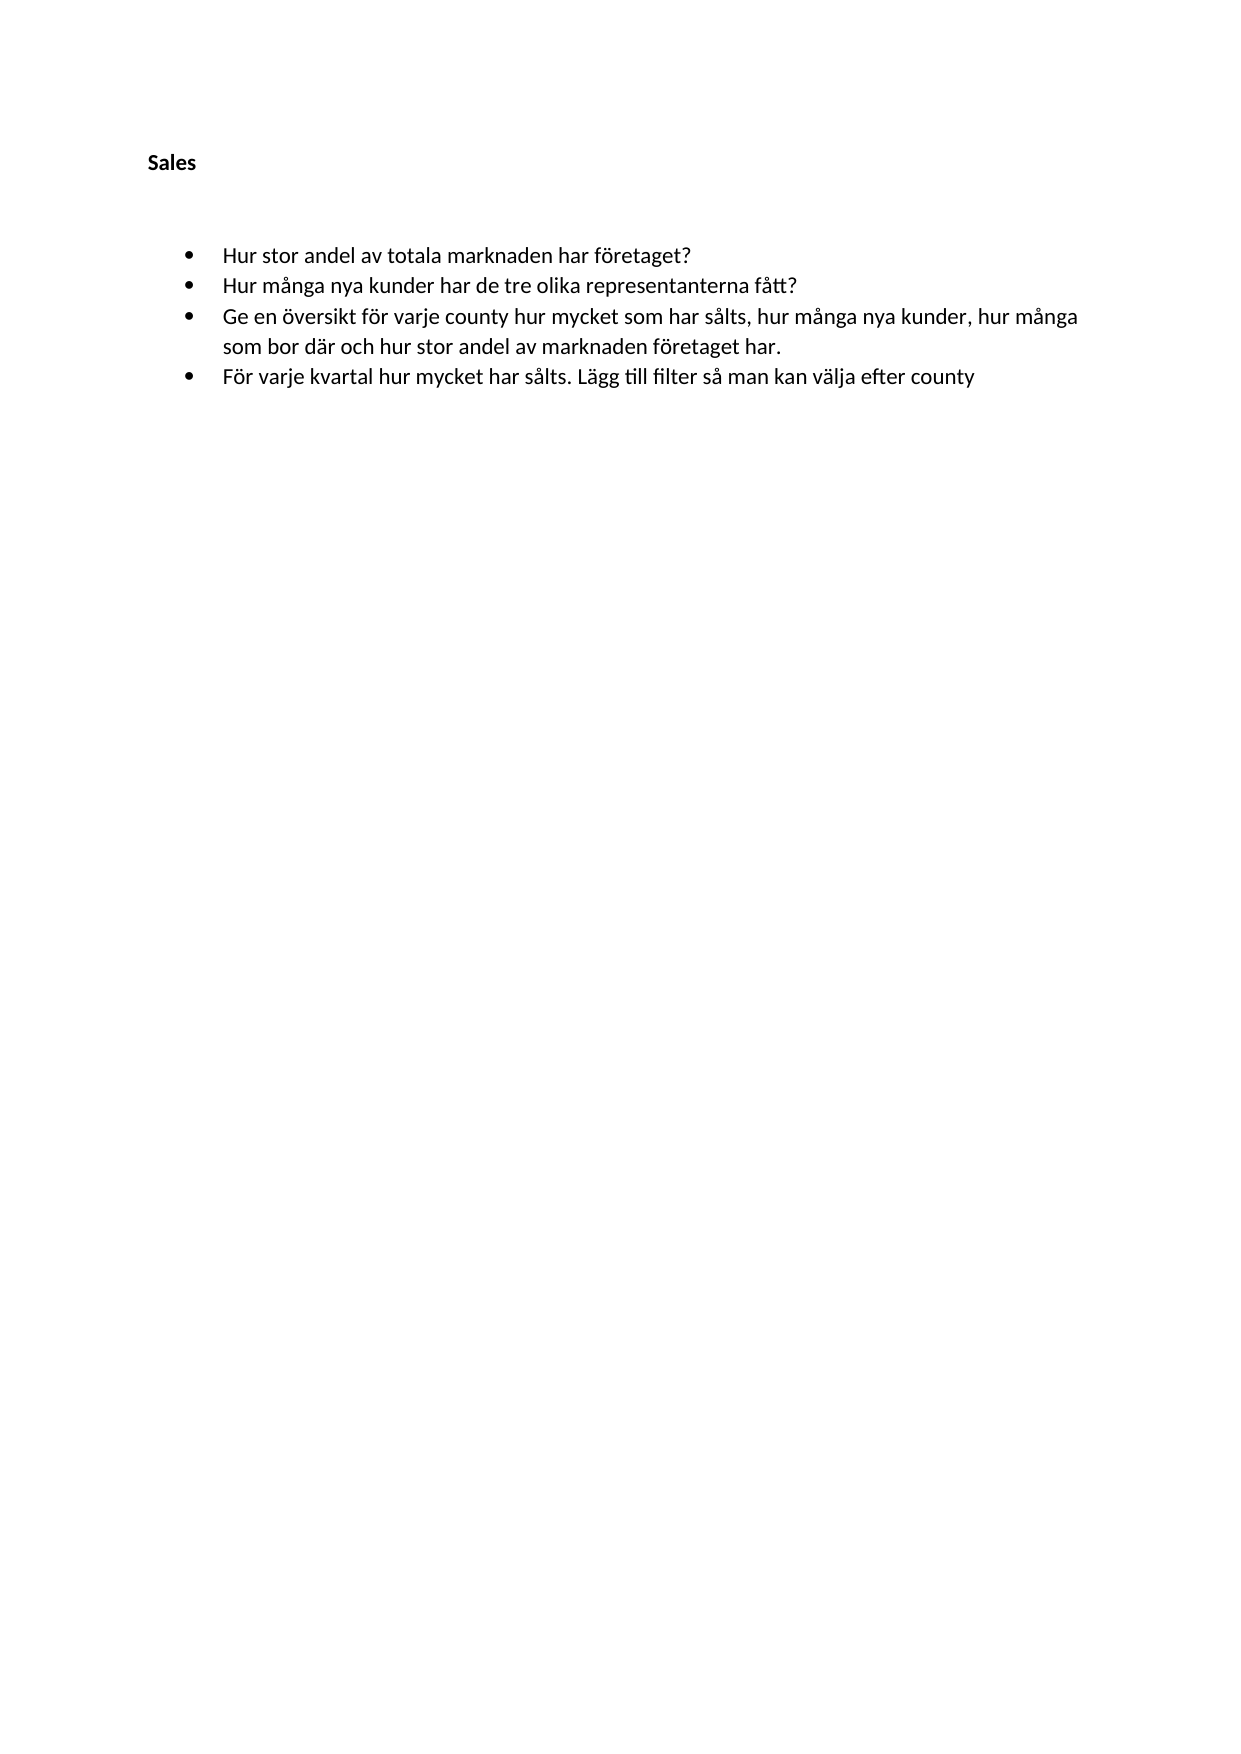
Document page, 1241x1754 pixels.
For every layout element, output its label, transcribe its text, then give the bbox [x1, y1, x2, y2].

list Ge en översikt för varje county hur mycket som har sålts, hur många nya kunder, hur många som bor där och hur stor andel av marknaden företaget har. [185, 302, 1093, 360]
list För varje kvartal hur mycket har sålts. Lägg till filter så man kan välja efter county [185, 362, 1093, 390]
text Sales [148, 148, 1093, 176]
list Hur många nya kunder har de tre olika representanterna fått? [185, 272, 1093, 299]
list Hur stor andel av totala marknaden har företaget? [185, 241, 1093, 269]
